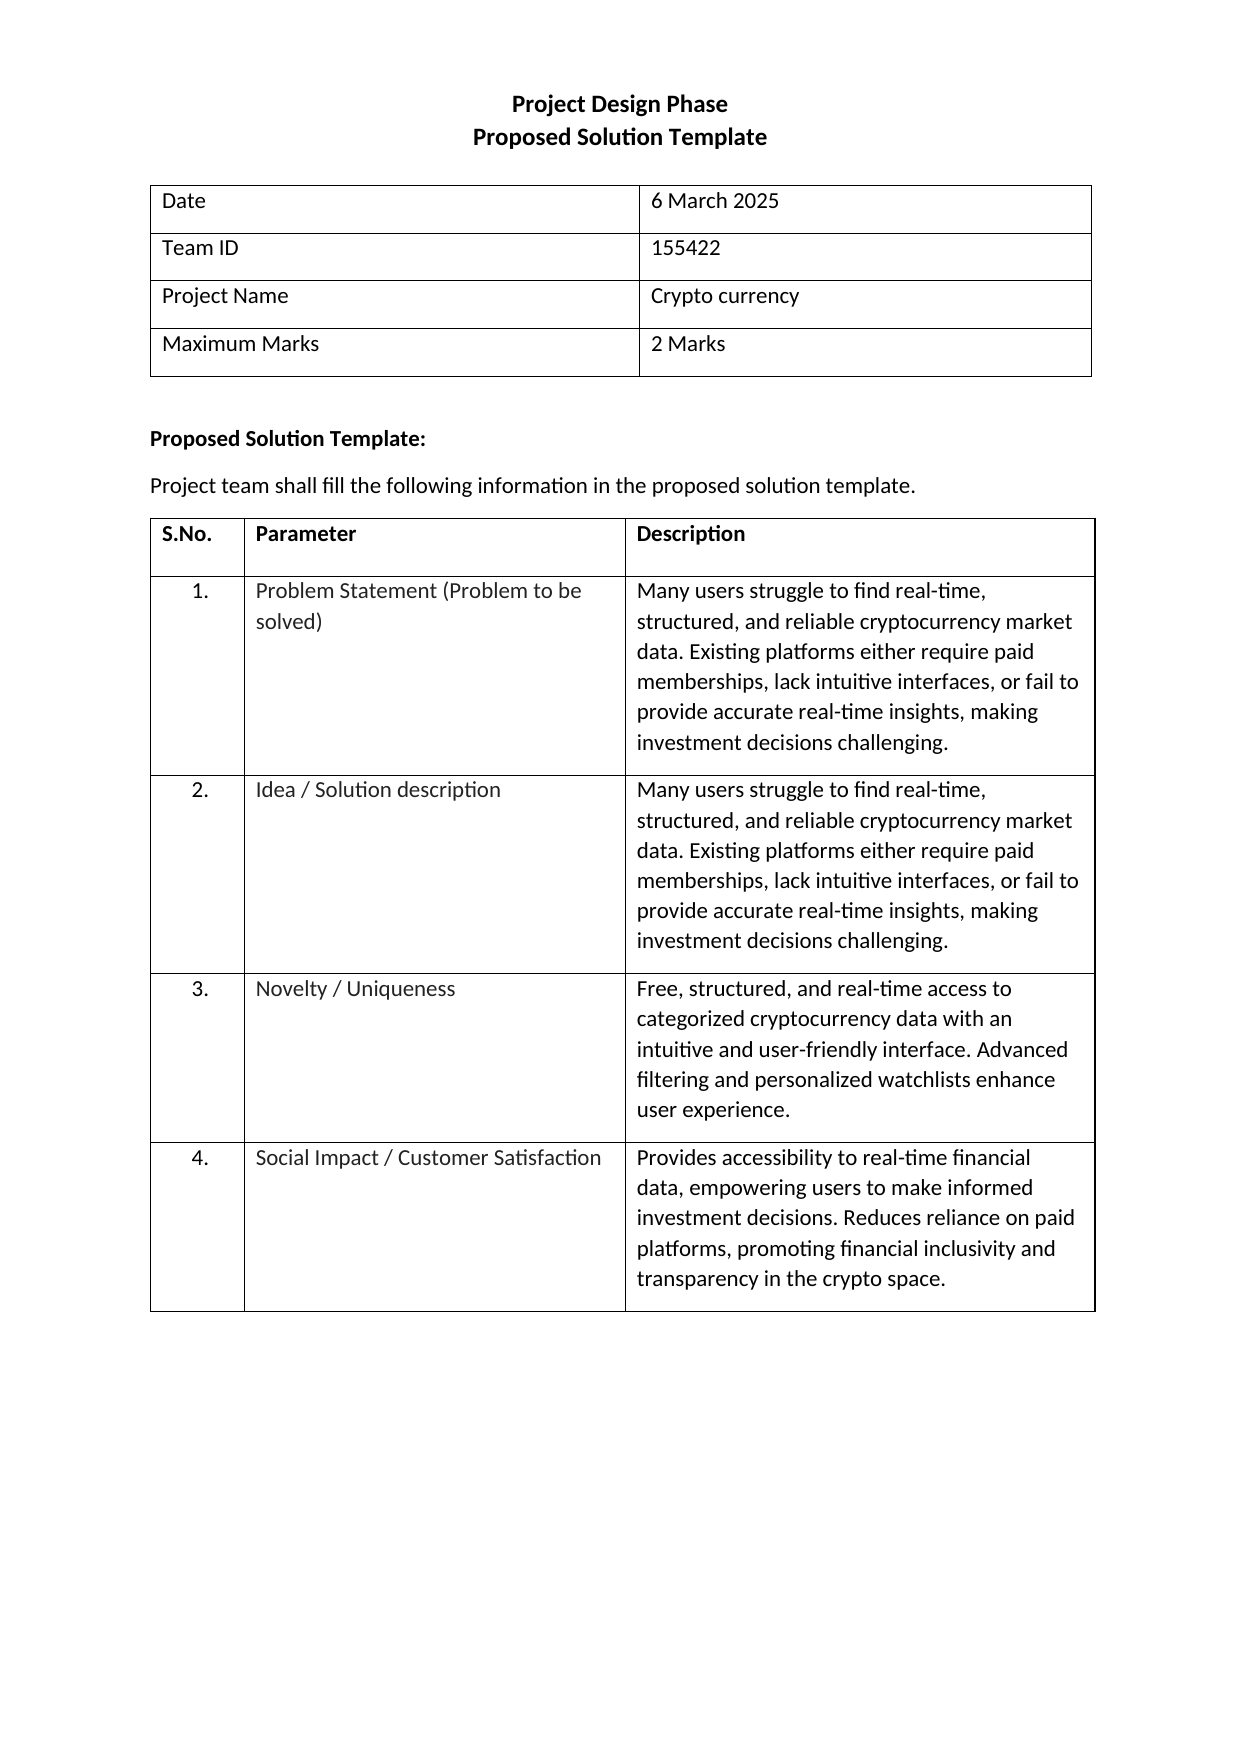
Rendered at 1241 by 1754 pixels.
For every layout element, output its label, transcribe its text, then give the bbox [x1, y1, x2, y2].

table_cell Social Impact / Customer Satisfaction [245, 1143, 625, 1311]
table_header Parameter [245, 519, 625, 576]
table_cell [151, 776, 244, 973]
text Project Design Phase [150, 89, 1090, 119]
table_cell 2 Marks [640, 329, 1091, 376]
table_header Description [626, 519, 1094, 576]
table_cell Many users struggle to find real-time, structured, and reliable cryptocurrency market data. Existing platforms either require paid memberships, lack intuitive interfaces, or fail to provide accurate real-time insights, making investment decisions challenging. [626, 776, 1094, 973]
table_header Date [151, 186, 639, 232]
table_cell Maximum Marks [151, 329, 639, 376]
text Proposed Solution Template: [150, 424, 1090, 452]
table_cell Crypto currency [640, 281, 1091, 328]
table_header 6 March 2025 [640, 186, 1091, 232]
table_cell Project Name [151, 281, 639, 328]
table_cell Provides accessibility to real-time financial data, empowering users to make informed investment decisions. Reduces reliance on paid platforms, promoting financial inclusivity and transparency in the crypto space. [626, 1143, 1094, 1311]
table_header S.No. [151, 519, 244, 576]
text Project team shall fill the following information in the proposed solution template. [150, 471, 1090, 499]
table_cell Many users struggle to find real-time, structured, and reliable cryptocurrency market data. Existing platforms either require paid memberships, lack intuitive interfaces, or fail to provide accurate real-time insights, making investment decisions challenging. [626, 577, 1094, 774]
text Proposed Solution Template [150, 122, 1090, 152]
table_cell Free, structured, and real-time access to categorized cryptocurrency data with an intuitive and user-friendly interface. Advanced filtering and personalized watchlists enhance user experience. [626, 974, 1094, 1142]
table_cell [151, 577, 244, 774]
table_cell [151, 974, 244, 1142]
table_cell 155422 [640, 234, 1091, 280]
table_cell Problem Statement (Problem to be solved) [245, 577, 625, 774]
table_cell Team ID [151, 234, 639, 280]
table_cell Novelty / Uniqueness [245, 974, 625, 1142]
table_cell [151, 1143, 244, 1311]
table_cell Idea / Solution description [245, 776, 625, 973]
